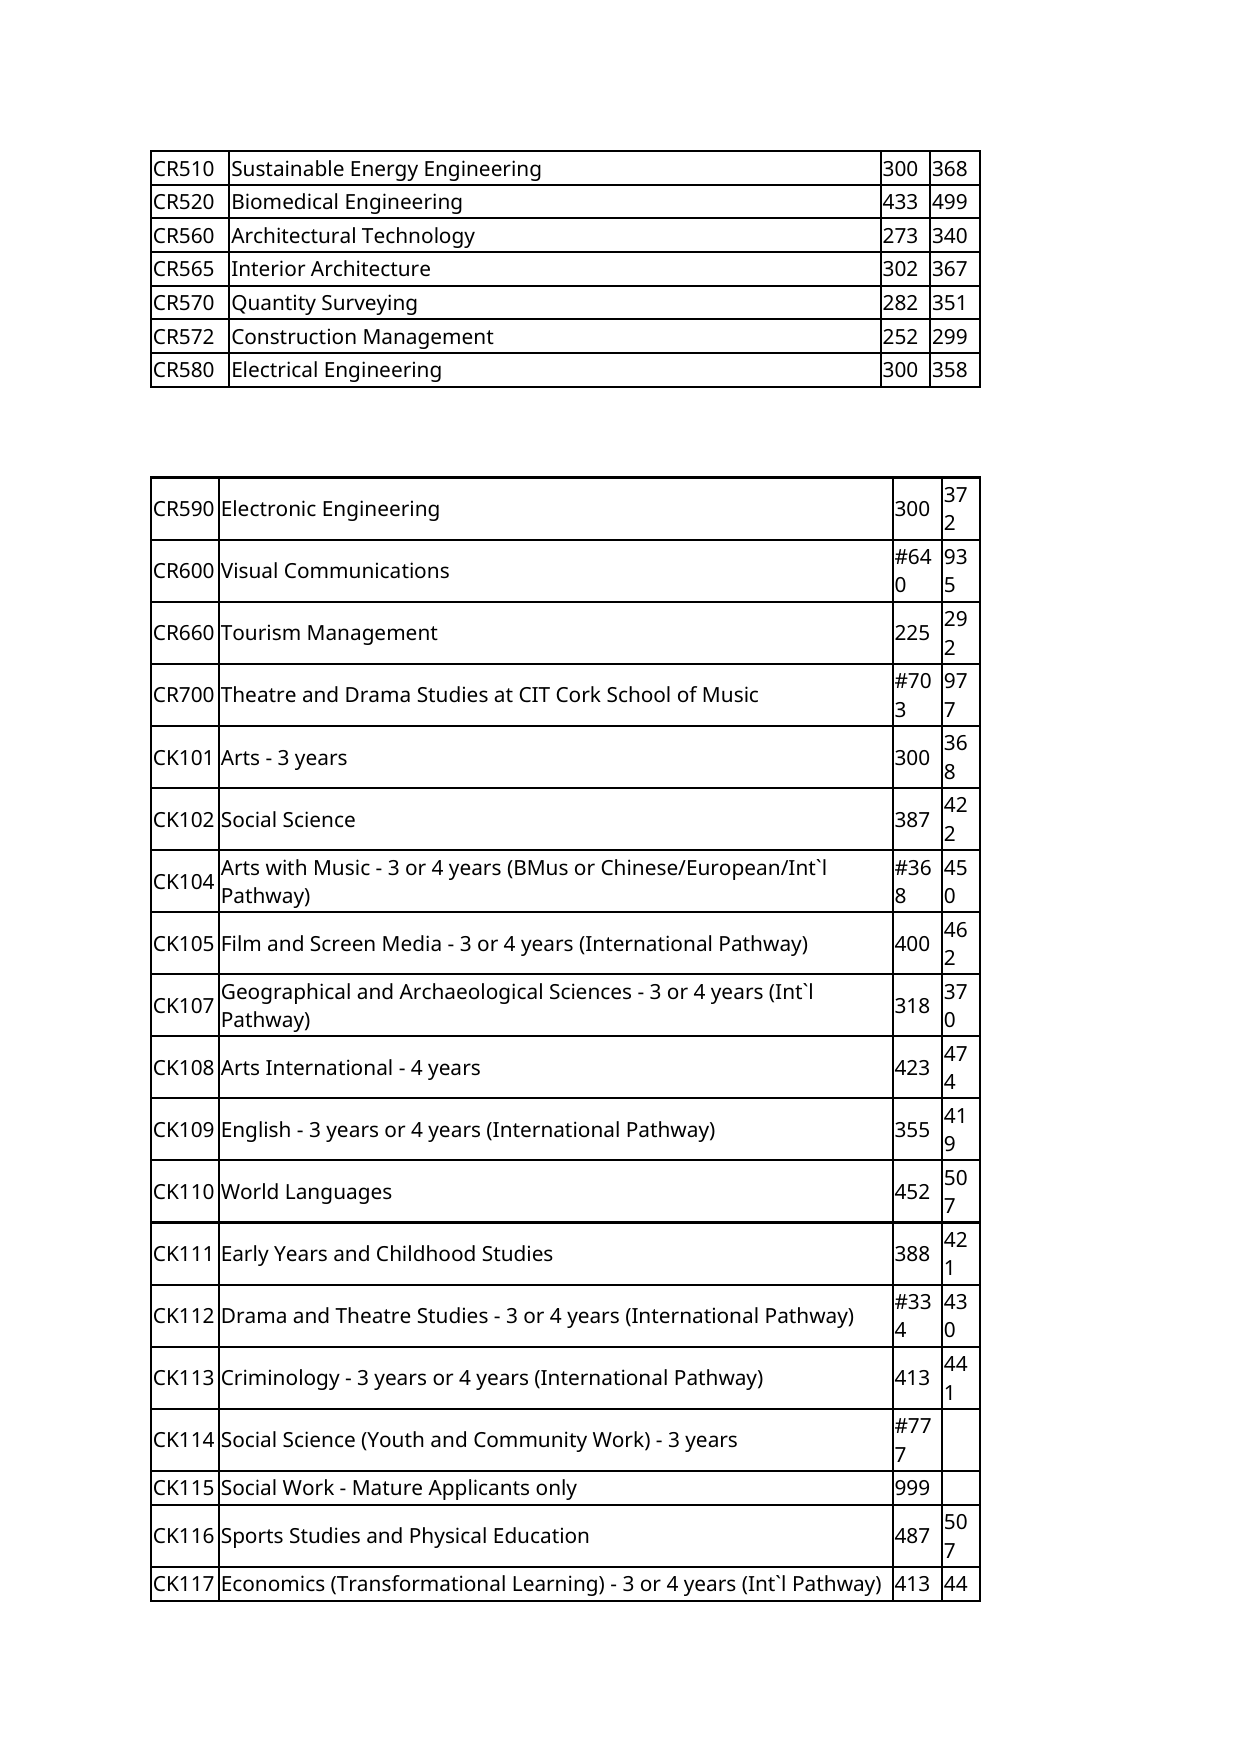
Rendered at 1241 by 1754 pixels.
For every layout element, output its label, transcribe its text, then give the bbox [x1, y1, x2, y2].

table_cell Geographical and Archaeological Sciences - 3 or 4 years (Int`l Pathway) [220, 975, 892, 1035]
table_cell Criminology - 3 years or 4 years (International Pathway) [220, 1348, 892, 1408]
table_cell 340 [931, 219, 979, 251]
table_cell [943, 1472, 979, 1504]
table_header 372 [943, 479, 979, 538]
table_cell 462 [943, 913, 979, 973]
table_cell 370 [943, 975, 979, 1035]
table_cell Biomedical Engineering [230, 186, 880, 217]
table_cell #368 [894, 851, 941, 911]
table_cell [220, 1568, 892, 1599]
table_cell CK112 [152, 1286, 218, 1346]
table_cell CR600 [152, 541, 218, 601]
table_cell 499 [931, 186, 979, 217]
table_cell Early Years and Childhood Studies [220, 1224, 892, 1283]
table_cell CR510 [152, 152, 228, 184]
table_cell 300 [882, 354, 929, 386]
table_cell CK110 [152, 1161, 218, 1221]
table_cell Film and Screen Media - 3 or 4 years (International Pathway) [220, 913, 892, 973]
table_cell 422 [943, 789, 979, 849]
table_cell Sustainable Energy Engineering [230, 152, 880, 184]
table_cell Architectural Technology [230, 219, 880, 251]
table_cell Construction Management [230, 320, 880, 352]
table_cell 444 [943, 1568, 979, 1599]
table_cell CK107 [152, 975, 218, 1035]
table_cell CK108 [152, 1037, 218, 1097]
table_cell Sports Studies and Physical Education [220, 1506, 892, 1566]
table_cell Arts with Music - 3 or 4 years (BMus or Chinese/European/Int`l Pathway) [220, 851, 892, 911]
table_cell 441 [943, 1348, 979, 1408]
table_cell Interior Architecture [230, 253, 880, 284]
table_cell [943, 1410, 979, 1470]
table_cell World Languages [220, 1161, 892, 1221]
table_cell Theatre and Drama Studies at CIT Cork School of Music [220, 665, 892, 725]
table_cell 487 [894, 1506, 941, 1566]
table_cell Quantity Surveying [230, 287, 880, 318]
table_cell 358 [931, 354, 979, 386]
table_cell CK104 [152, 851, 218, 911]
table_cell CK102 [152, 789, 218, 849]
table_cell 299 [931, 320, 979, 352]
table_cell 474 [943, 1037, 979, 1097]
table_cell CK117 [152, 1568, 218, 1599]
table_cell 433 [882, 186, 929, 217]
table_cell Tourism Management [220, 603, 892, 663]
table_cell Arts - 3 years [220, 727, 892, 787]
table_cell 450 [943, 851, 979, 911]
table_cell CR572 [152, 320, 228, 352]
table_cell CK101 [152, 727, 218, 787]
table_cell CR580 [152, 354, 228, 386]
table_cell #334 [894, 1286, 941, 1346]
table_cell 977 [943, 665, 979, 725]
table_header CR590 [152, 479, 218, 538]
table_cell 318 [894, 975, 941, 1035]
table_cell Drama and Theatre Studies - 3 or 4 years (International Pathway) [220, 1286, 892, 1346]
table_cell Visual Communications [220, 541, 892, 601]
table_cell 302 [882, 253, 929, 284]
table_cell Social Science (Youth and Community Work) - 3 years [220, 1410, 892, 1470]
table_cell CK114 [152, 1410, 218, 1470]
table_cell 999 [894, 1472, 941, 1504]
table_cell 507 [943, 1161, 979, 1221]
table_cell 368 [931, 152, 979, 184]
table_cell English - 3 years or 4 years (International Pathway) [220, 1099, 892, 1159]
table_cell 452 [894, 1161, 941, 1221]
table_cell 300 [894, 727, 941, 787]
table_cell #640 [894, 541, 941, 601]
table_cell 355 [894, 1099, 941, 1159]
table_cell 368 [943, 727, 979, 787]
table_cell #703 [894, 665, 941, 725]
table_cell CK111 [152, 1224, 218, 1283]
table_cell CK109 [152, 1099, 218, 1159]
table_header Electronic Engineering [220, 479, 892, 538]
table_cell 351 [931, 287, 979, 318]
table_cell 300 [882, 152, 929, 184]
table_cell 423 [894, 1037, 941, 1097]
table_cell CK115 [152, 1472, 218, 1504]
table_cell #777 [894, 1410, 941, 1470]
table_cell 400 [894, 913, 941, 973]
table_cell CR560 [152, 219, 228, 251]
table_cell 421 [943, 1224, 979, 1283]
table_cell Arts International - 4 years [220, 1037, 892, 1097]
table_cell 413 [894, 1568, 941, 1599]
table_header 300 [894, 479, 941, 538]
table_cell 935 [943, 541, 979, 601]
table_cell CR700 [152, 665, 218, 725]
table_cell 387 [894, 789, 941, 849]
table_cell 430 [943, 1286, 979, 1346]
table_cell CR570 [152, 287, 228, 318]
table_cell CK113 [152, 1348, 218, 1408]
table_cell 292 [943, 603, 979, 663]
table_cell 282 [882, 287, 929, 318]
table_cell CK105 [152, 913, 218, 973]
table_cell 413 [894, 1348, 941, 1408]
table_cell CR520 [152, 186, 228, 217]
table_cell 367 [931, 253, 979, 284]
table_cell 252 [882, 320, 929, 352]
table_cell CR660 [152, 603, 218, 663]
table_cell Social Work - Mature Applicants only [220, 1472, 892, 1504]
table_cell 273 [882, 219, 929, 251]
table_cell Electrical Engineering [230, 354, 880, 386]
table_cell Social Science [220, 789, 892, 849]
table_cell CK116 [152, 1506, 218, 1566]
table_cell CR565 [152, 253, 228, 284]
table_cell 225 [894, 603, 941, 663]
table_cell 419 [943, 1099, 979, 1159]
table_cell 507 [943, 1506, 979, 1566]
table_cell 388 [894, 1224, 941, 1283]
